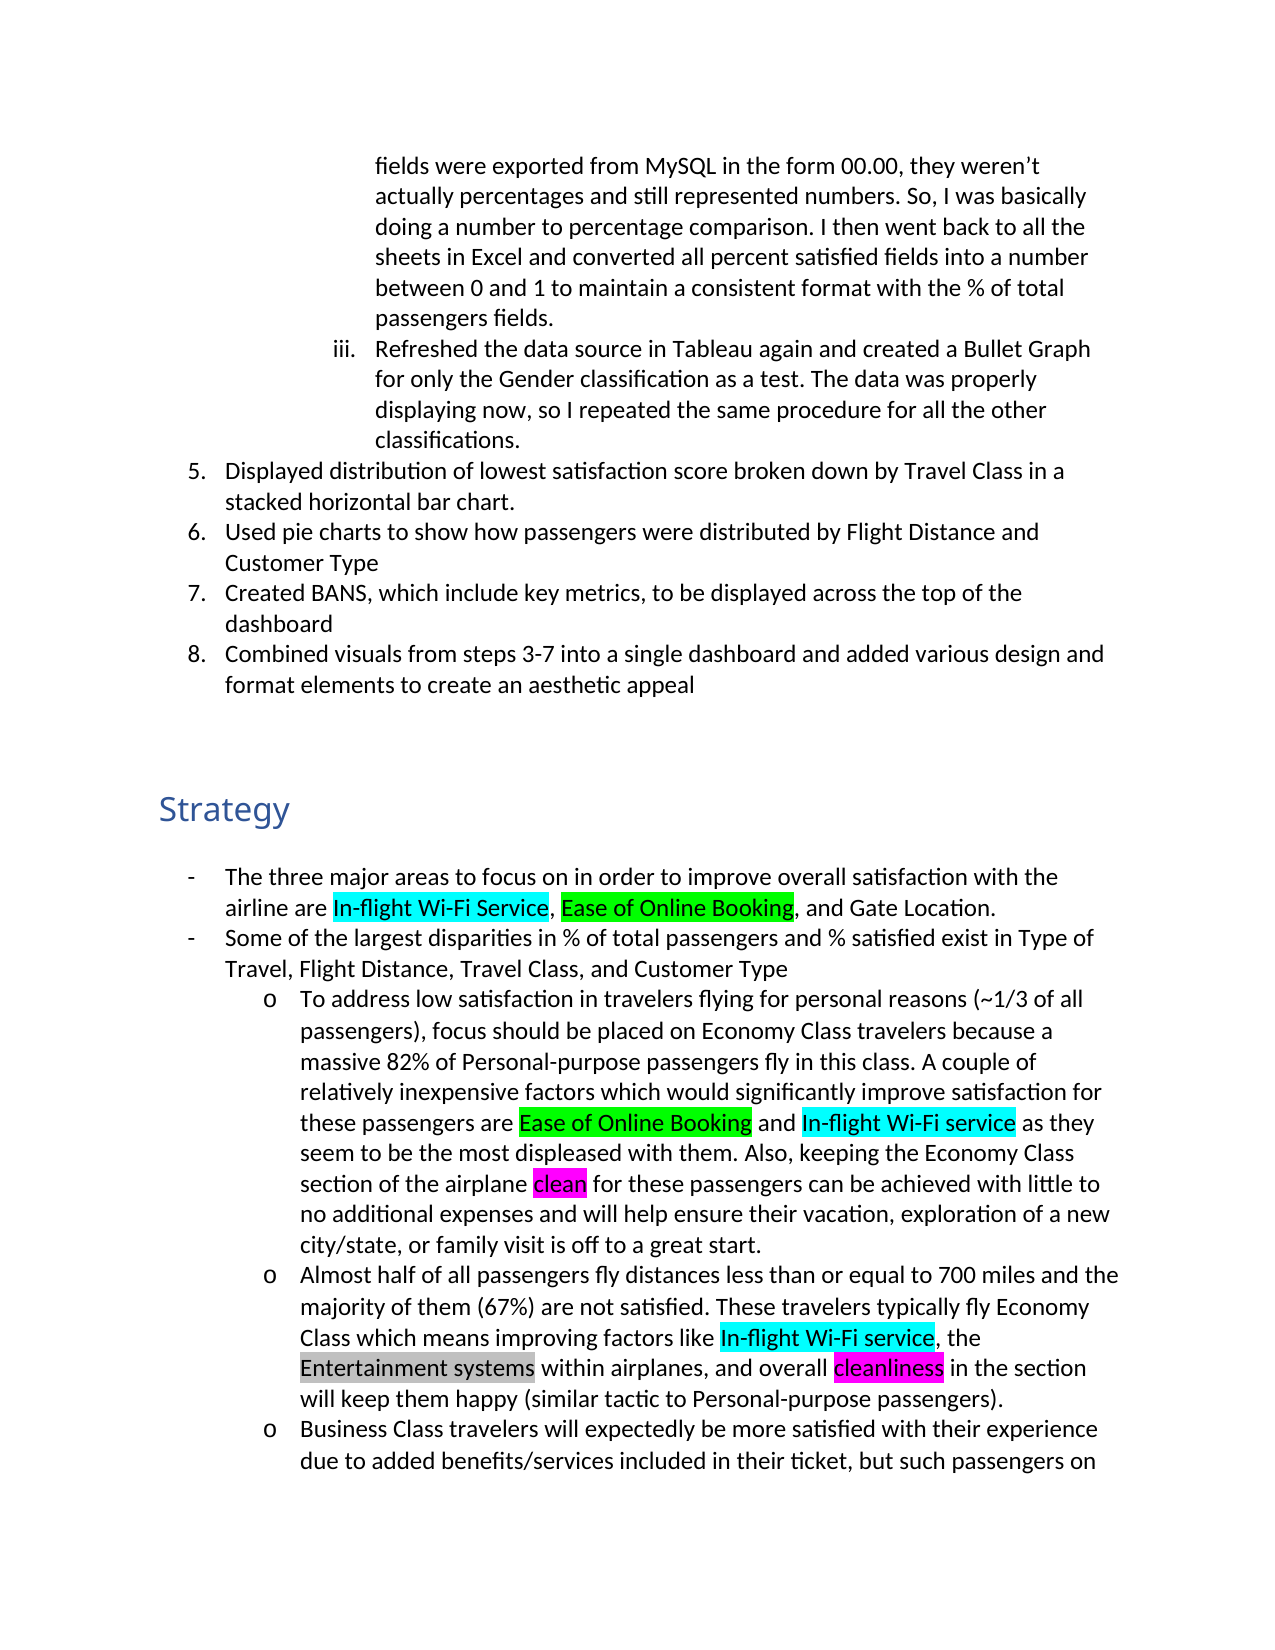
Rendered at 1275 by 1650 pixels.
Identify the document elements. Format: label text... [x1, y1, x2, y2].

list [262, 1413, 1125, 1476]
list The three major areas to focus on in order to improve overall satisfaction with the airline are In-flight Wi-Fi Service, Ease of Online Booking, and Gate Location. [187, 861, 1125, 922]
list Some of the largest disparities in % of total passengers and % satisfied exist in Type of Travel, Flight Distance, Travel Class, and Customer Type [187, 922, 1125, 983]
subtitle Strategy [150, 785, 1125, 831]
list Combined visuals from steps 3-7 into a single dashboard and added various design and format elements to create an aesthetic appeal [187, 638, 1125, 699]
list Almost half of all passengers fly distances less than or equal to 700 miles and the majority of them (67%) are not satisfied. These travelers typically fly Economy Class which means improving factors like In-flight Wi-Fi service, the Entertainment systems within airplanes, and overall cleanliness in the section will keep them happy (similar tactic to Personal-purpose passengers). [262, 1259, 1125, 1413]
list Created BANS, which include key metrics, to be displayed across the top of the dashboard [187, 577, 1125, 638]
list To address low satisfaction in travelers flying for personal reasons (~1/3 of all passengers), focus should be placed on Economy Class travelers because a massive 82% of Personal-purpose passengers fly in this class. A couple of relatively inexpensive factors which would significantly improve satisfaction for these passengers are Ease of Online Booking and In-flight Wi-Fi service as they seem to be the most displeased with them. Also, keeping the Economy Class section of the airplane clean for these passengers can be achieved with little to no additional expenses and will help ensure their vacation, exploration of a new city/state, or family visit is off to a great start. [262, 983, 1125, 1259]
list Displayed distribution of lowest satisfaction score broken down by Travel Class in a stacked horizontal bar chart. [187, 455, 1125, 516]
list Used pie charts to show how passengers were distributed by Flight Distance and Customer Type [187, 516, 1125, 577]
list Refreshed the data source in Tableau again and created a Bullet Graph for only the Gender classification as a test. The data was properly displaying now, so I repeated the same procedure for all the other classifications. [356, 333, 1125, 455]
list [356, 150, 1125, 333]
